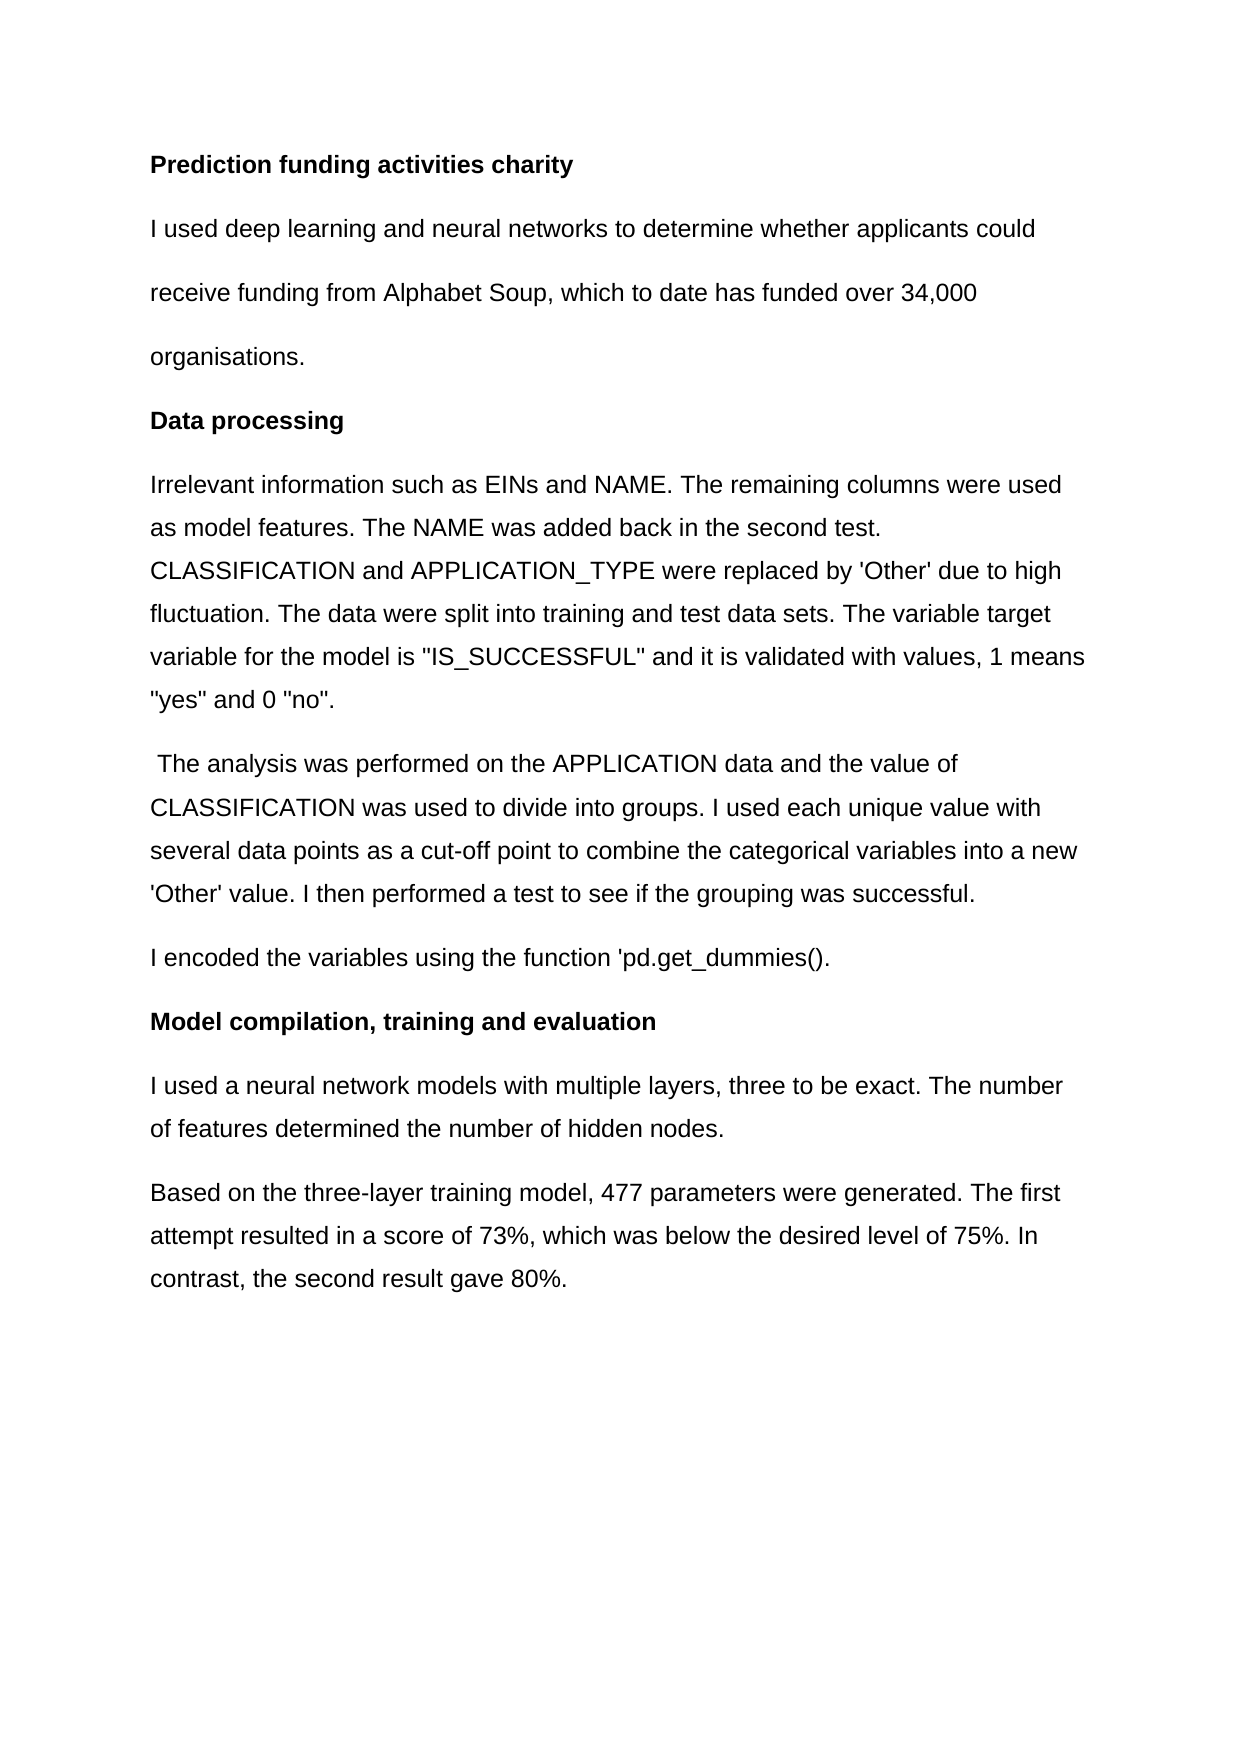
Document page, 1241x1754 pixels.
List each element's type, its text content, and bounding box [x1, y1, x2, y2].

text I used deep learning and neural networks to determine whether applicants could [150, 214, 1090, 243]
text Irrelevant information such as EINs and NAME. The remaining columns were used as model features. The NAME was added back in the second test. CLASSIFICATION and APPLICATION_TYPE were replaced by 'Other' due to high fluctuation. The data were split into training and test data sets. The variable target variable for the model is "IS_SUCCESSFUL" and it is validated with values, 1 means "yes" and 0 "no". [150, 470, 1090, 714]
text The analysis was performed on the APPLICATION data and the value of CLASSIFICATION was used to divide into groups. I used each unique value with several data points as a cut-off point to combine the categorical variables into a new 'Other' value. I then performed a test to see if the grouping was successful. [150, 749, 1090, 907]
text Model compilation, training and evaluation [150, 1007, 1090, 1035]
text Based on the three-layer training model, 477 parameters were generated. The first attempt resulted in a score of 73%, which was below the desired level of 75%. In contrast, the second result gave 80%. [150, 1178, 1090, 1293]
text Prediction funding activities charity [150, 150, 1090, 179]
text organisations. [150, 342, 1090, 371]
text receive funding from Alphabet Soup, which to date has funded over 34,000 [150, 278, 1090, 307]
text I used a neural network models with multiple layers, three to be exact. The number of features determined the number of hidden nodes. [150, 1071, 1090, 1142]
text I encoded the variables using the function 'pd.get_dummies(). [150, 943, 1090, 971]
text Data processing [150, 406, 1090, 434]
